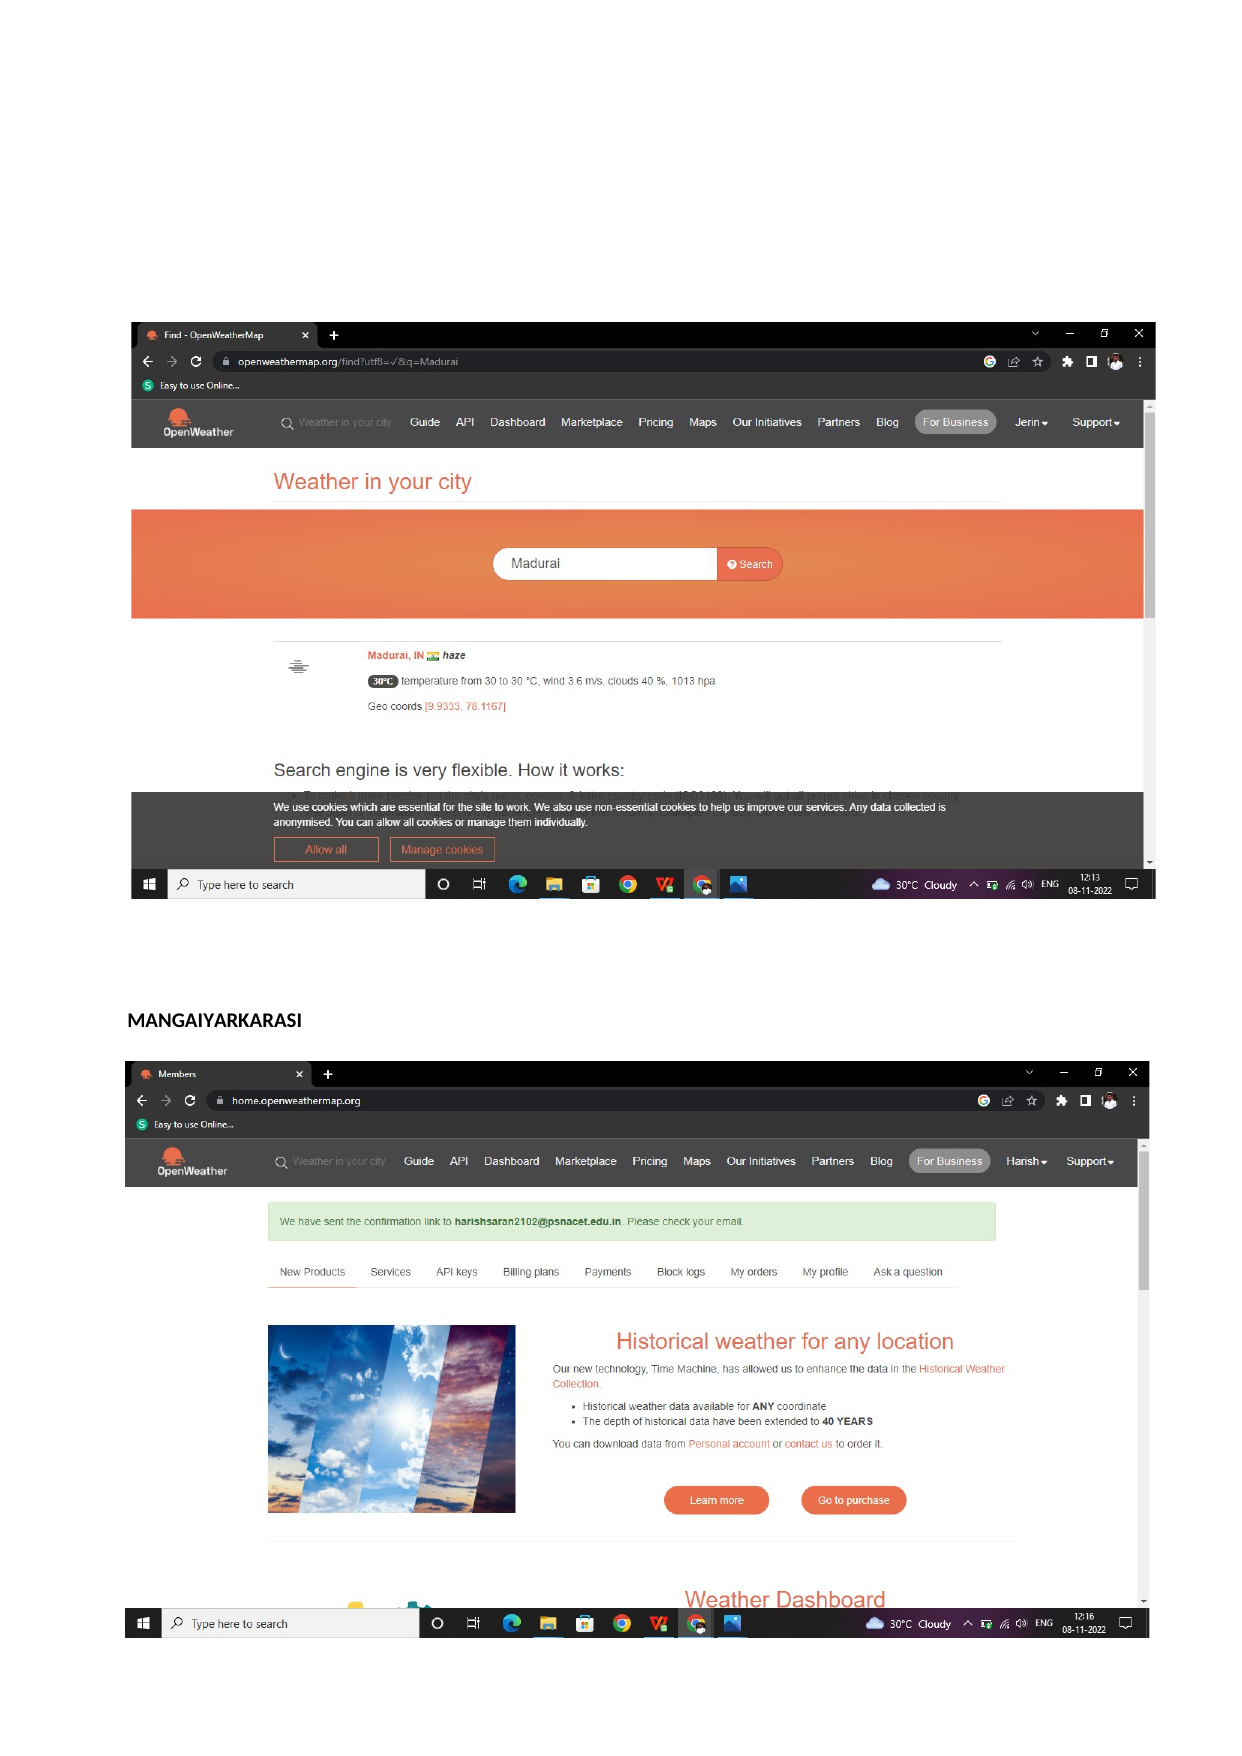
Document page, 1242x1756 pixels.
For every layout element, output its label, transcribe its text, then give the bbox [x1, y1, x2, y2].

picture [125, 1061, 1150, 1638]
text MANGAIYARKARASI [127, 1007, 1194, 1032]
picture [131, 322, 1156, 899]
